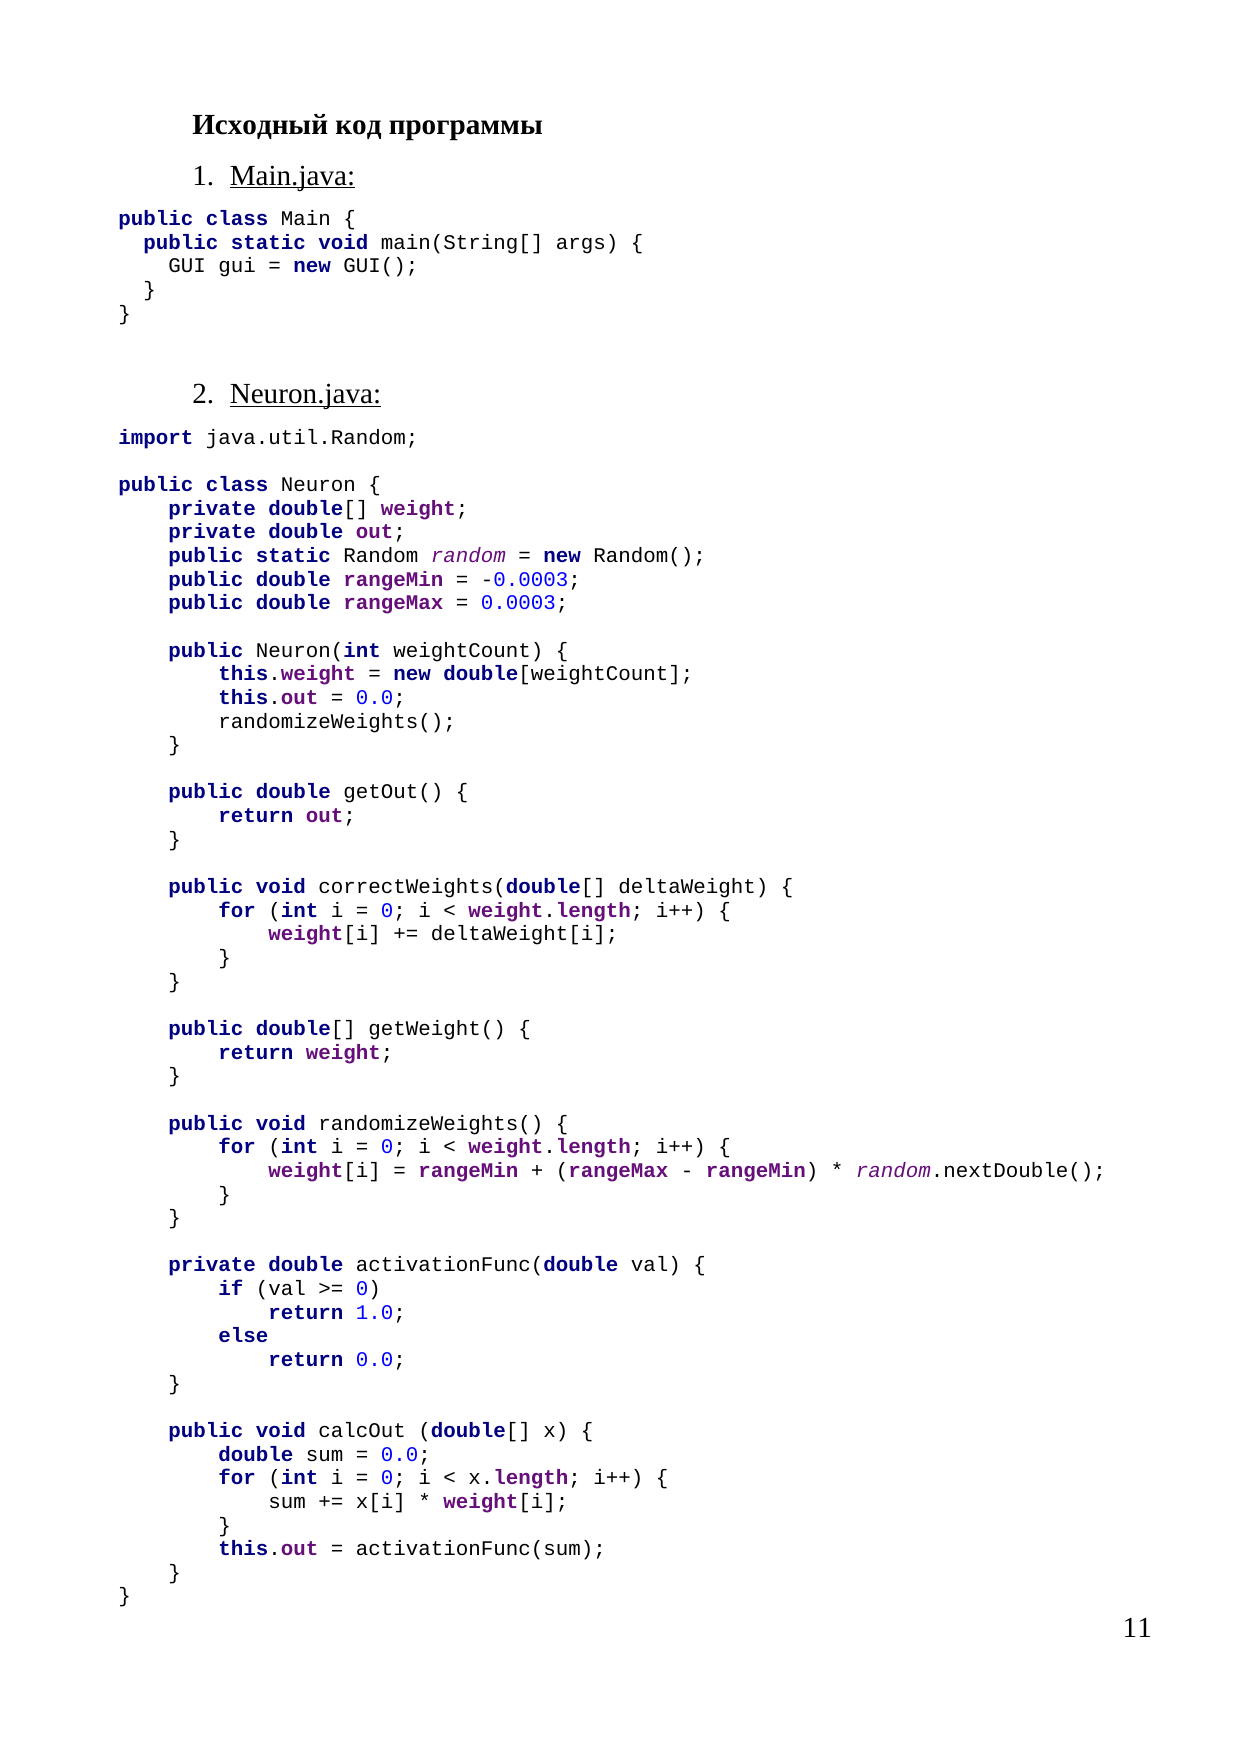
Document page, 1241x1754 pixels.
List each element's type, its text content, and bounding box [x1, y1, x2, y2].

text Исходный код программы [118, 107, 1152, 141]
text import java.util.Random; public class Neuron { private double[] weight; private double out; public static Random random = new Random(); public double rangeMin = -0.0003; public double rangeMax = 0.0003; public Neuron(int weightCount) { this.weight = new double[weightCount]; this.out = 0.0; randomizeWeights(); } public double getOut() { return out; } public void correctWeights(double[] deltaWeight) { for (int i = 0; i < weight.length; i++) { weight[i] += deltaWeight[i]; } } public double[] getWeight() { return weight; } public void randomizeWeights() { for (int i = 0; i < weight.length; i++) { weight[i] = rangeMin + (rangeMax - rangeMin) * random.nextDouble(); } } private double activationFunc(double val) { if (val >= 0) return 1.0; else return 0.0; } public void calcOut (double[] x) { double sum = 0.0; for (int i = 0; i < x.length; i++) { sum += x[i] * weight[i]; } this.out = activationFunc(sum); } } [118, 427, 1152, 1609]
list Main.java: [192, 158, 1152, 191]
list Neuron.java: [192, 377, 1152, 410]
text public class Main { public static void main(String[] args) { GUI gui = new GUI(); } } [118, 208, 1152, 326]
